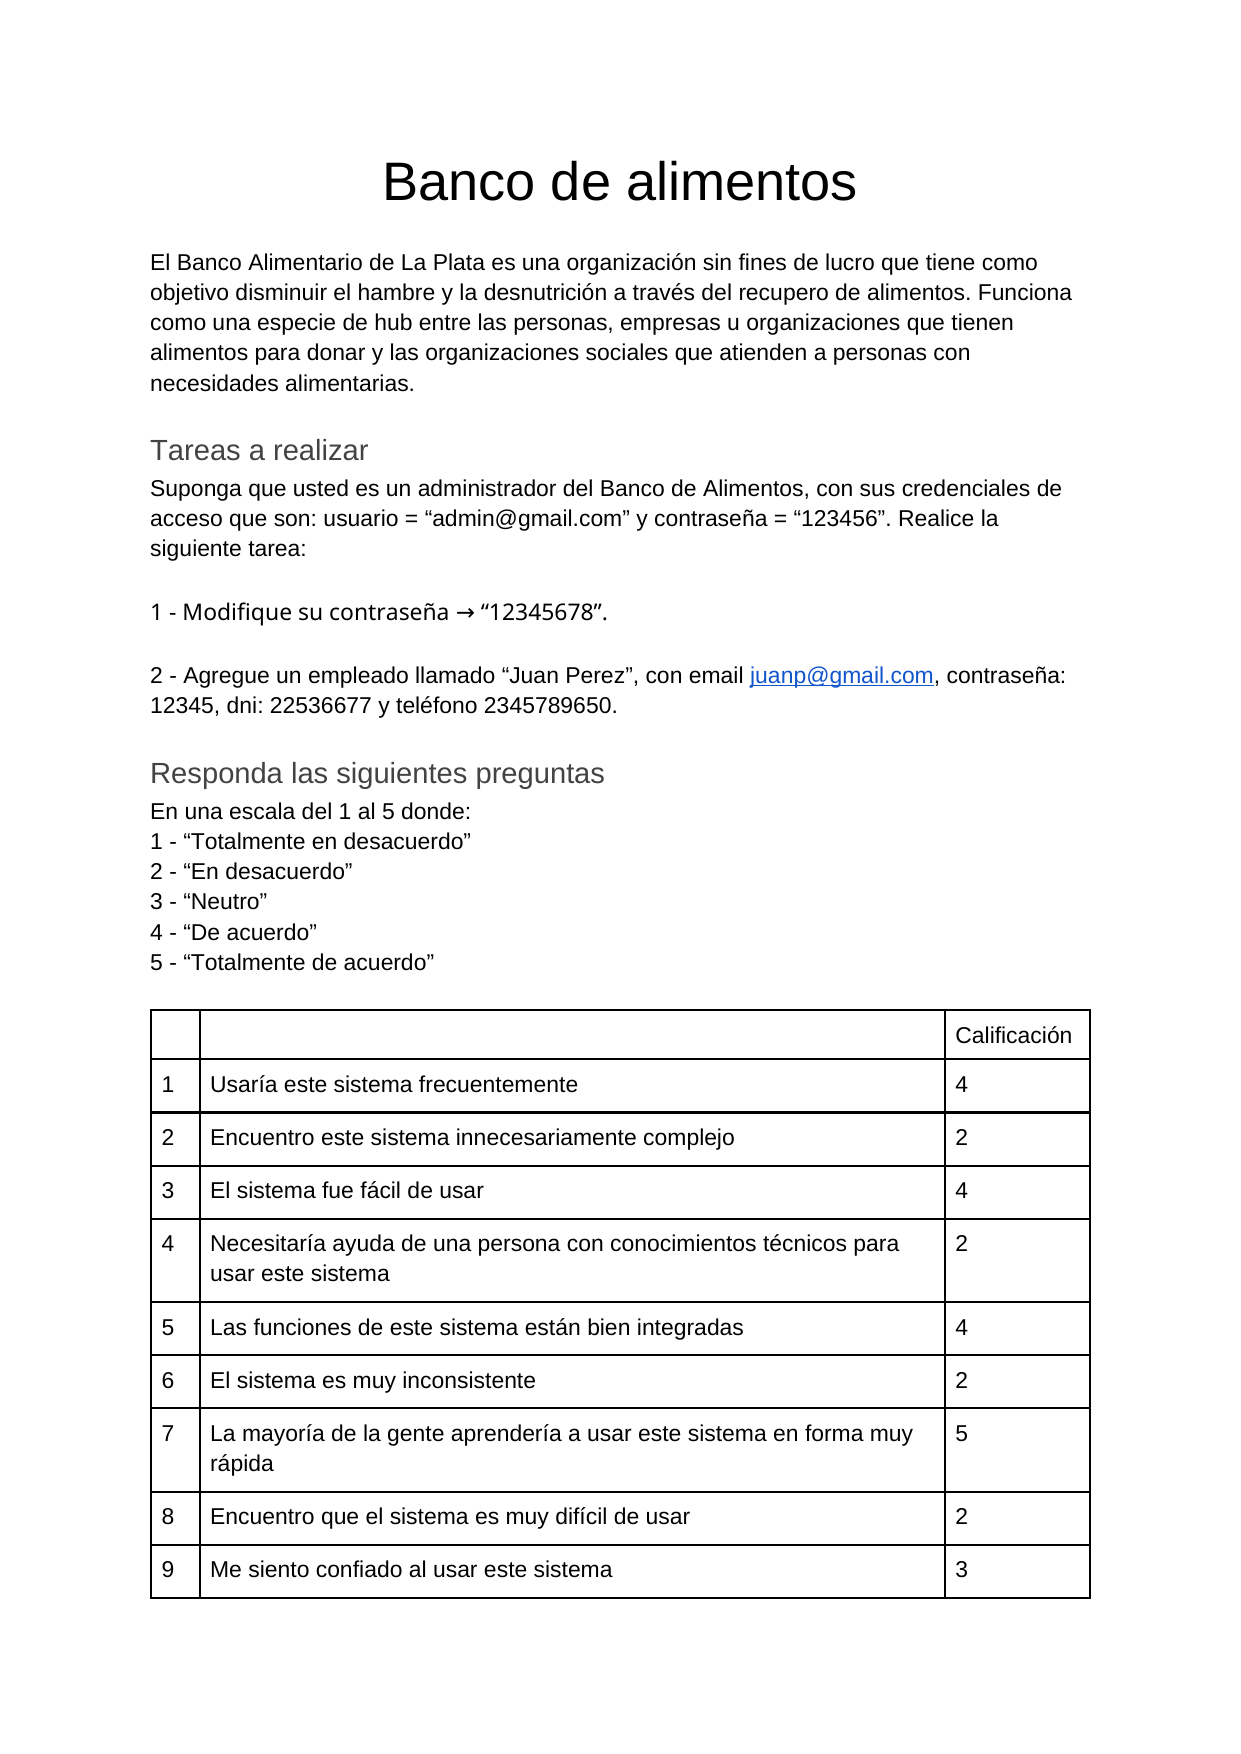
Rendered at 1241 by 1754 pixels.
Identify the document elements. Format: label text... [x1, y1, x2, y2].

table_header [152, 1011, 199, 1058]
table_header Calificación [946, 1011, 1089, 1058]
table_cell El sistema es muy inconsistente [201, 1356, 944, 1407]
table_cell Usaría este sistema frecuentemente [201, 1060, 944, 1111]
text 3 - “Neutro” [150, 888, 1090, 914]
table_cell 4 [946, 1167, 1089, 1218]
table_cell 2 [152, 1114, 199, 1164]
table_cell 2 [946, 1114, 1089, 1164]
table_cell 2 [946, 1356, 1089, 1407]
table_cell 9 [152, 1546, 199, 1597]
text El Banco Alimentario de La Plata es una organización sin fines de lucro que tiene como objetivo disminuir el hambre y la desnutrición a través del recupero de alimentos. Funciona como una especie de hub entre las personas, empresas u organizaciones que tienen alimentos para donar y las organizaciones sociales que atienden a personas con necesidades alimentarias. [150, 249, 1090, 396]
table_cell 8 [152, 1493, 199, 1544]
text 2 - “En desacuerdo” [150, 858, 1090, 884]
table_cell Las funciones de este sistema están bien integradas [201, 1303, 944, 1354]
table_cell 4 [946, 1303, 1089, 1354]
table_cell 1 [152, 1060, 199, 1111]
table_cell 5 [946, 1409, 1089, 1491]
table_cell 2 [946, 1220, 1089, 1301]
text En una escala del 1 al 5 donde: [150, 798, 1090, 824]
text Suponga que usted es un administrador del Banco de Alimentos, con sus credenciales de acceso que son: usuario = “admin@gmail.com” y contraseña = “123456”. Realice la siguiente tarea: [150, 475, 1090, 562]
subtitle Responda las siguientes preguntas [150, 756, 1090, 789]
table_cell Necesitaría ayuda de una persona con conocimientos técnicos para usar este sistema [201, 1220, 944, 1301]
text 2 - Agregue un empleado llamado “Juan Perez”, con email juanp@gmail.com, contraseña: 12345, dni: 22536677 y teléfono 2345789650. [150, 662, 1090, 718]
text 5 - “Totalmente de acuerdo” [150, 949, 1090, 975]
table_cell La mayoría de la gente aprendería a usar este sistema en forma muy rápida [201, 1409, 944, 1491]
table_cell Encuentro que el sistema es muy difícil de usar [201, 1493, 944, 1544]
table_cell 6 [152, 1356, 199, 1407]
table_header [201, 1011, 944, 1058]
table_cell El sistema fue fácil de usar [201, 1167, 944, 1218]
table_cell 4 [152, 1220, 199, 1301]
table_cell Encuentro este sistema innecesariamente complejo [201, 1114, 944, 1164]
table_cell 2 [946, 1493, 1089, 1544]
text 4 - “De acuerdo” [150, 918, 1090, 945]
table_cell 4 [946, 1060, 1089, 1111]
table_cell 7 [152, 1409, 199, 1491]
text 1 - “Totalmente en desacuerdo” [150, 828, 1090, 854]
table_cell 3 [152, 1167, 199, 1218]
title Banco de alimentos [150, 150, 1090, 212]
table_cell 5 [152, 1303, 199, 1354]
table_cell Me siento confiado al usar este sistema [201, 1546, 944, 1597]
subtitle Tareas a realizar [150, 433, 1090, 467]
table_cell 3 [946, 1546, 1089, 1597]
